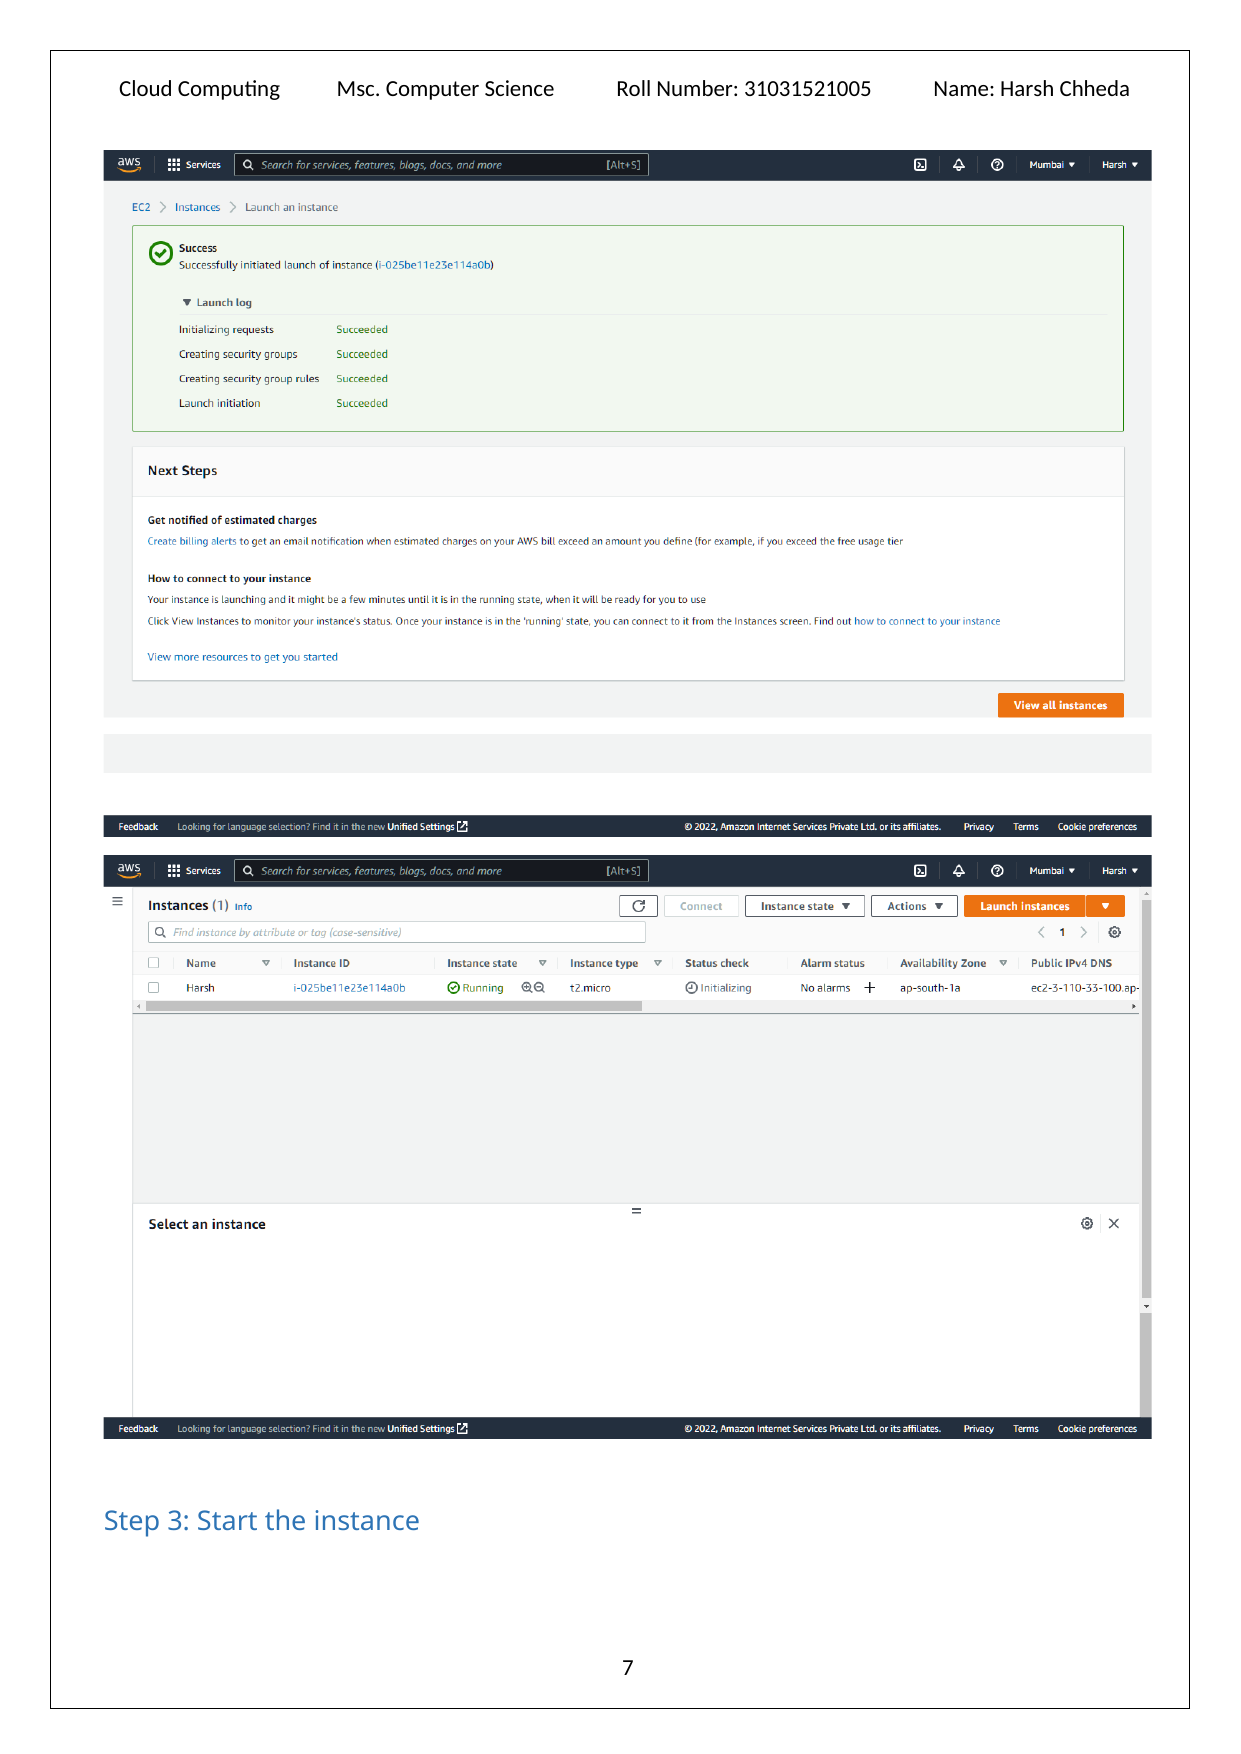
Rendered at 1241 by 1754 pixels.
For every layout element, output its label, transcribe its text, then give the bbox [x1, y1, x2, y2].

subtitle Step 3: Start the instance [103, 1501, 1152, 1538]
picture [103, 855, 1152, 1439]
picture [103, 150, 1152, 837]
